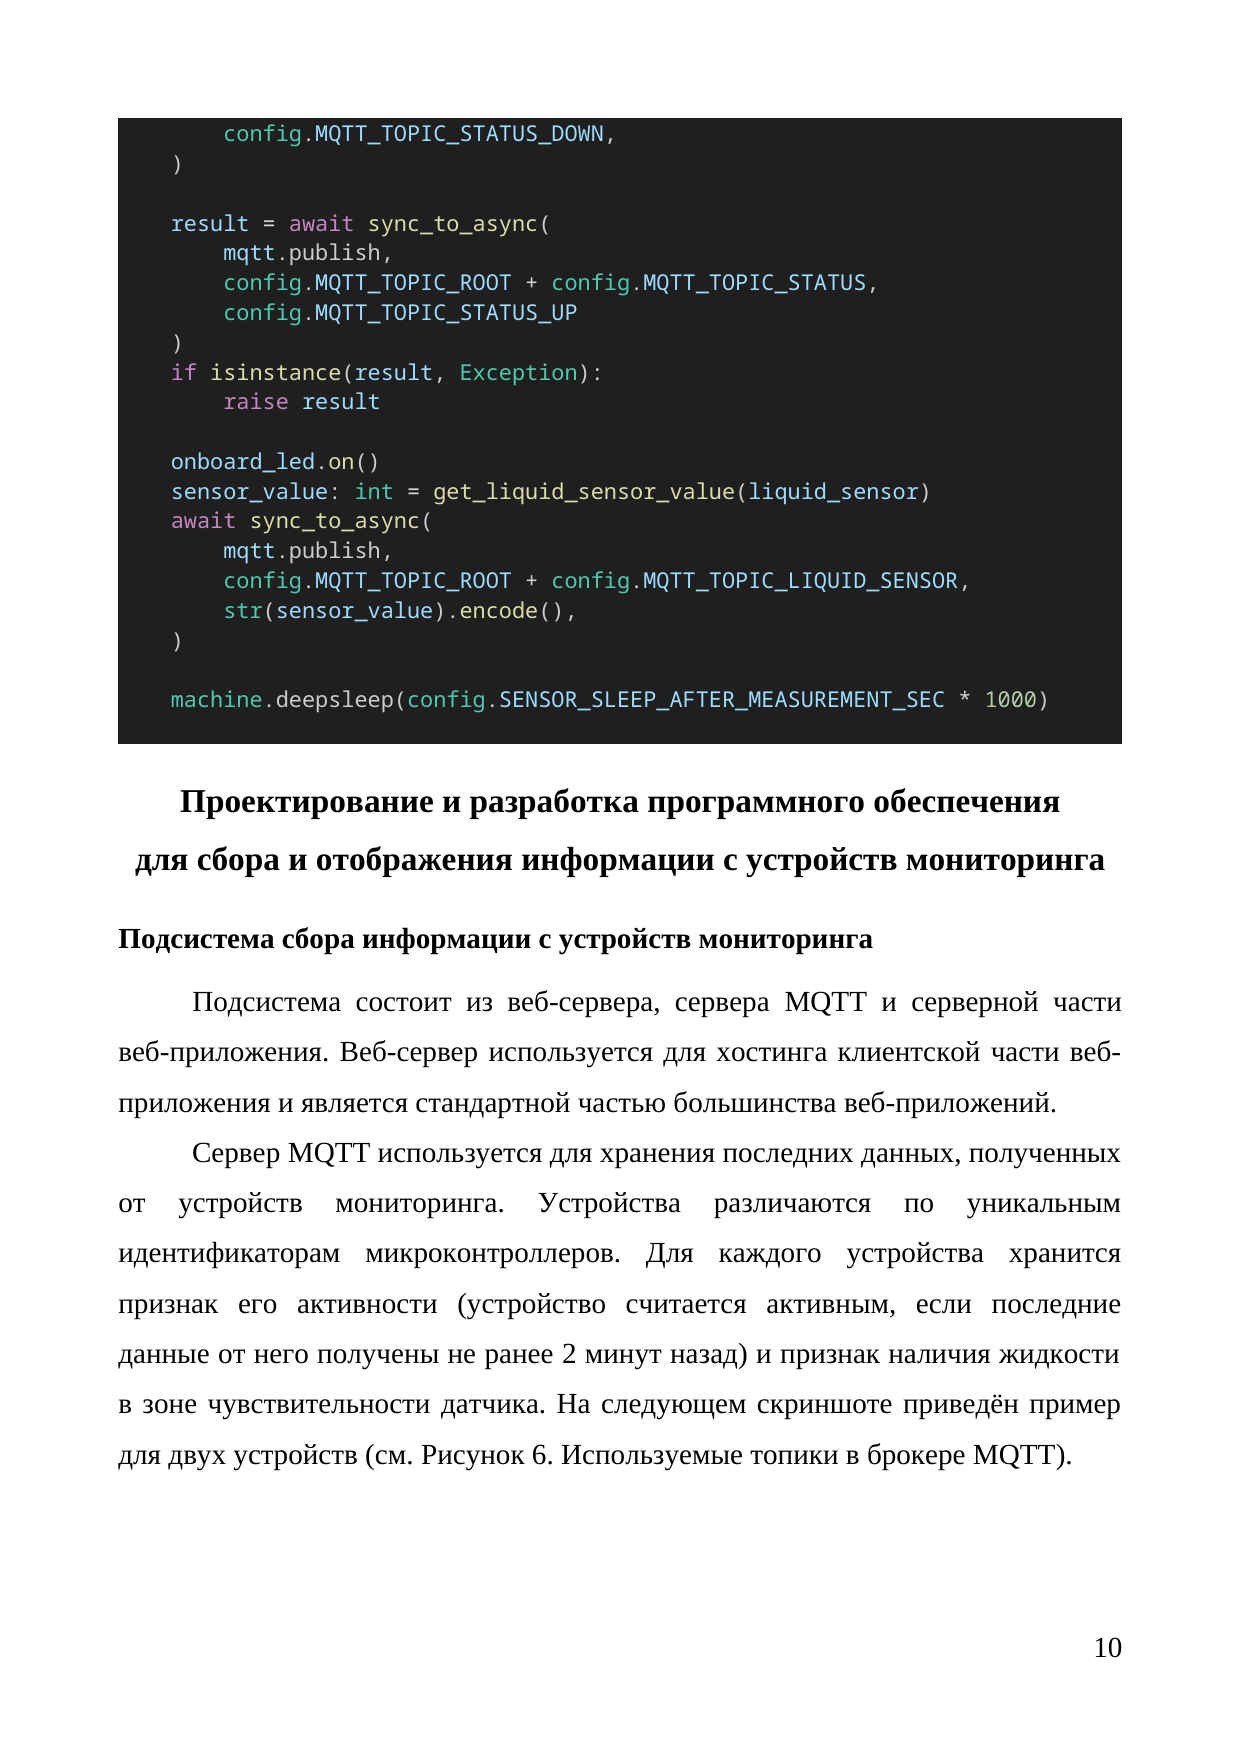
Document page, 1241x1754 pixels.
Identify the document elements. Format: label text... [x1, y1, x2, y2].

text onboard_led.on() [118, 446, 1122, 476]
subtitle Проектирование и разработка программного обеспечения для сбора и отображения информации с устройств мониторинга [118, 781, 1122, 877]
text config.MQTT_TOPIC_ROOT + config.MQTT_TOPIC_LIQUID_SENSOR, [118, 565, 1122, 595]
text ) [118, 148, 1122, 178]
text if isinstance(result, Exception): [118, 356, 1122, 386]
text mqtt.publish, [118, 535, 1122, 565]
text mqtt.publish, [118, 237, 1122, 267]
text config.MQTT_TOPIC_STATUS_UP [118, 297, 1122, 327]
text ) [118, 327, 1122, 356]
text str(sensor_value).encode(), [118, 595, 1122, 624]
text raise result [118, 386, 1122, 416]
text await sync_to_async( [118, 505, 1122, 535]
text machine.deepsleep(config.SENSOR_SLEEP_AFTER_MEASUREMENT_SEC * 1000) [118, 684, 1122, 714]
subtitle Подсистема сбора информации с устройств мониторинга [118, 921, 1122, 955]
text Сервер MQTT используется для хранения последних данных, полученных от устройств мониторинга. Устройства различаются по уникальным идентификаторам микроконтроллеров. Для каждого устройства хранится признак его активности (устройство считается активным, если последние данные от него получены не ранее 2 минут назад) и признак наличия жидкости в зоне чувствительности датчика. На следующем скриншоте приведён пример для двух устройств (см. Рисунок 6. Используемые топики в брокере MQTT). [118, 1135, 1122, 1470]
text result = await sync_to_async( [118, 207, 1122, 237]
text config.MQTT_TOPIC_STATUS_DOWN, [118, 118, 1122, 148]
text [118, 267, 1122, 297]
text ) [118, 624, 1122, 654]
text Подсистема состоит из веб-сервера, сервера MQTT и серверной части веб-приложения. Веб-сервер используется для хостинга клиентской части веб-приложения и является стандартной частью большинства веб-приложений. [118, 984, 1122, 1118]
text sensor_value: int = get_liquid_sensor_value(liquid_sensor) [118, 476, 1122, 505]
